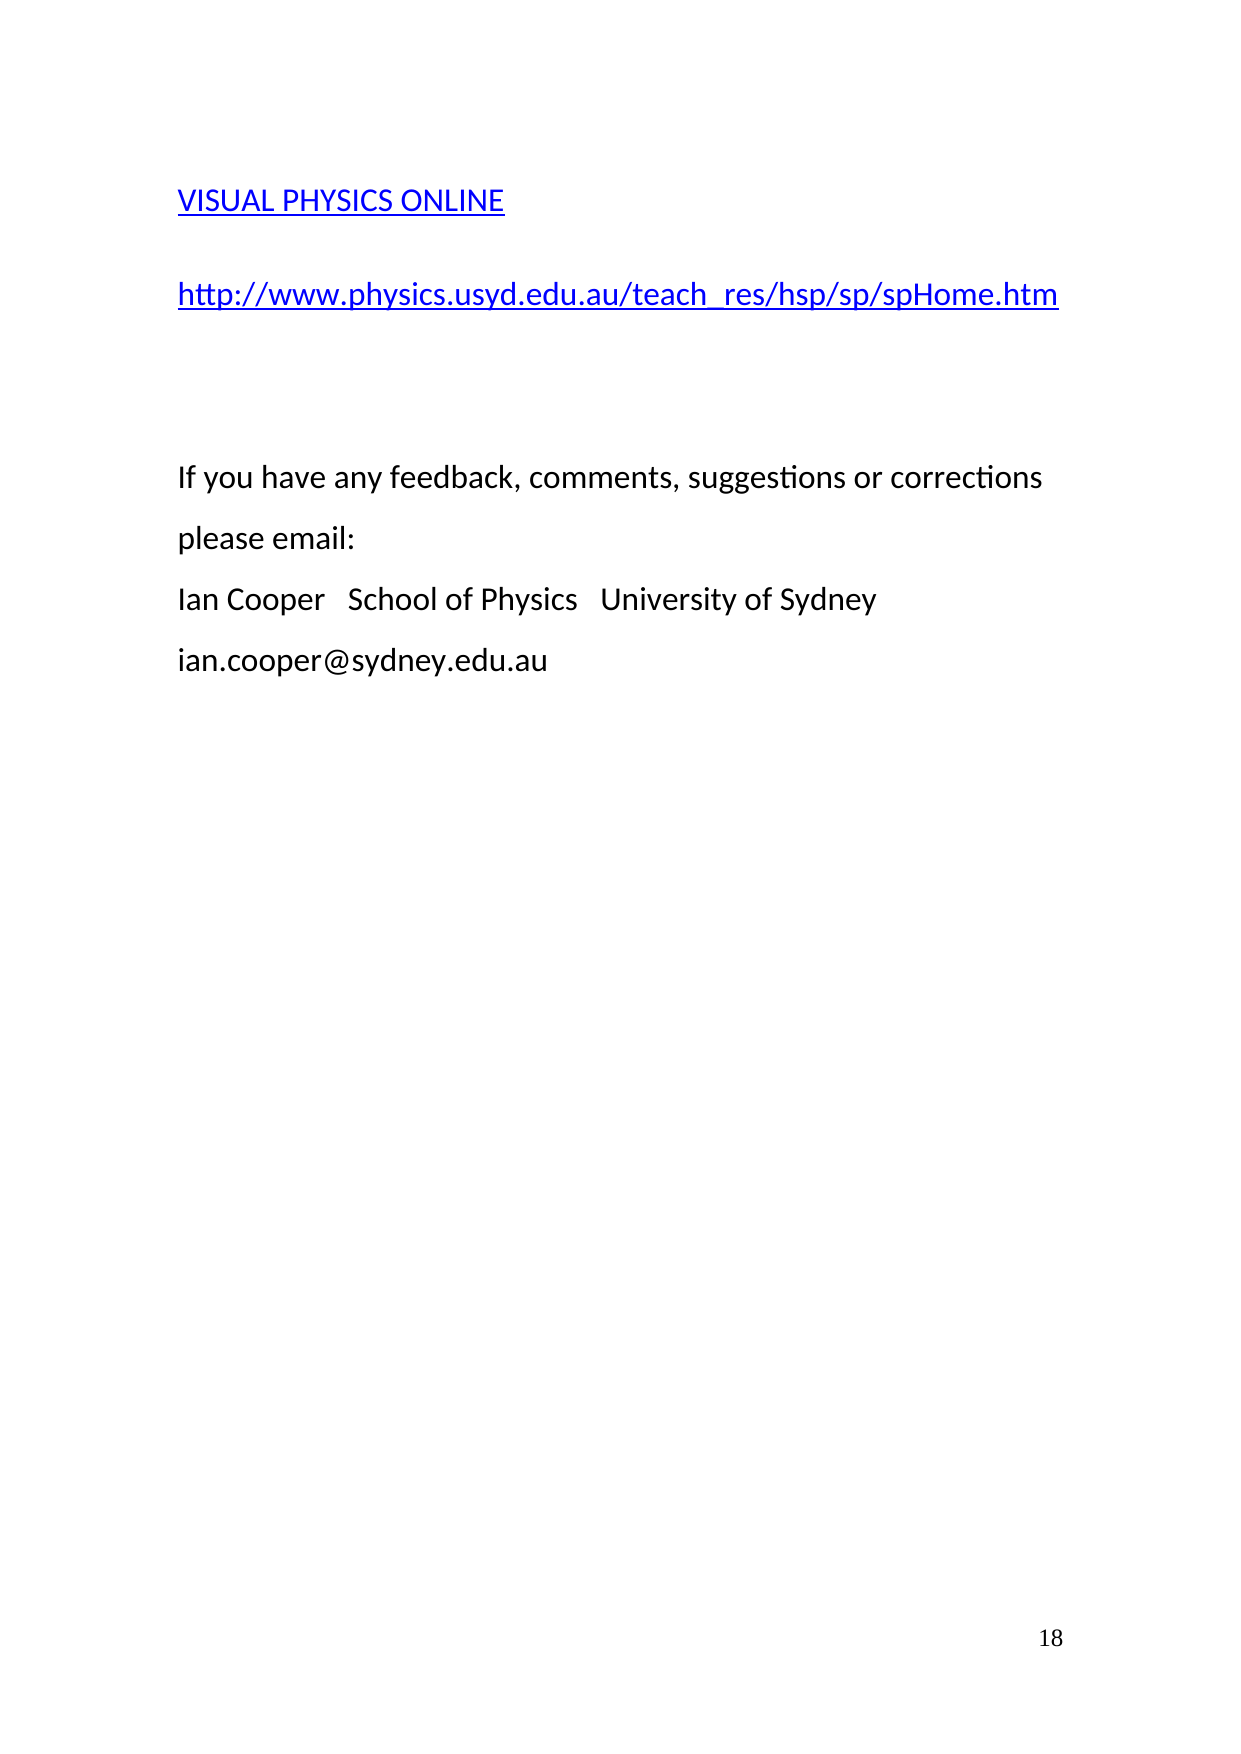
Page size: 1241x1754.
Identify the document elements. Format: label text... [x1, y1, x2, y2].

text http://www.physics.usyd.edu.au/teach_res/hsp/sp/spHome.htm [177, 273, 1063, 313]
text ian.cooper@sydney.edu.au [177, 639, 1063, 680]
text If you have any feedback, comments, suggestions or corrections please email: [177, 456, 1063, 558]
text VISUAL PHYSICS ONLINE [177, 179, 1063, 220]
text Ian Cooper School of Physics University of Sydney [177, 578, 1063, 619]
